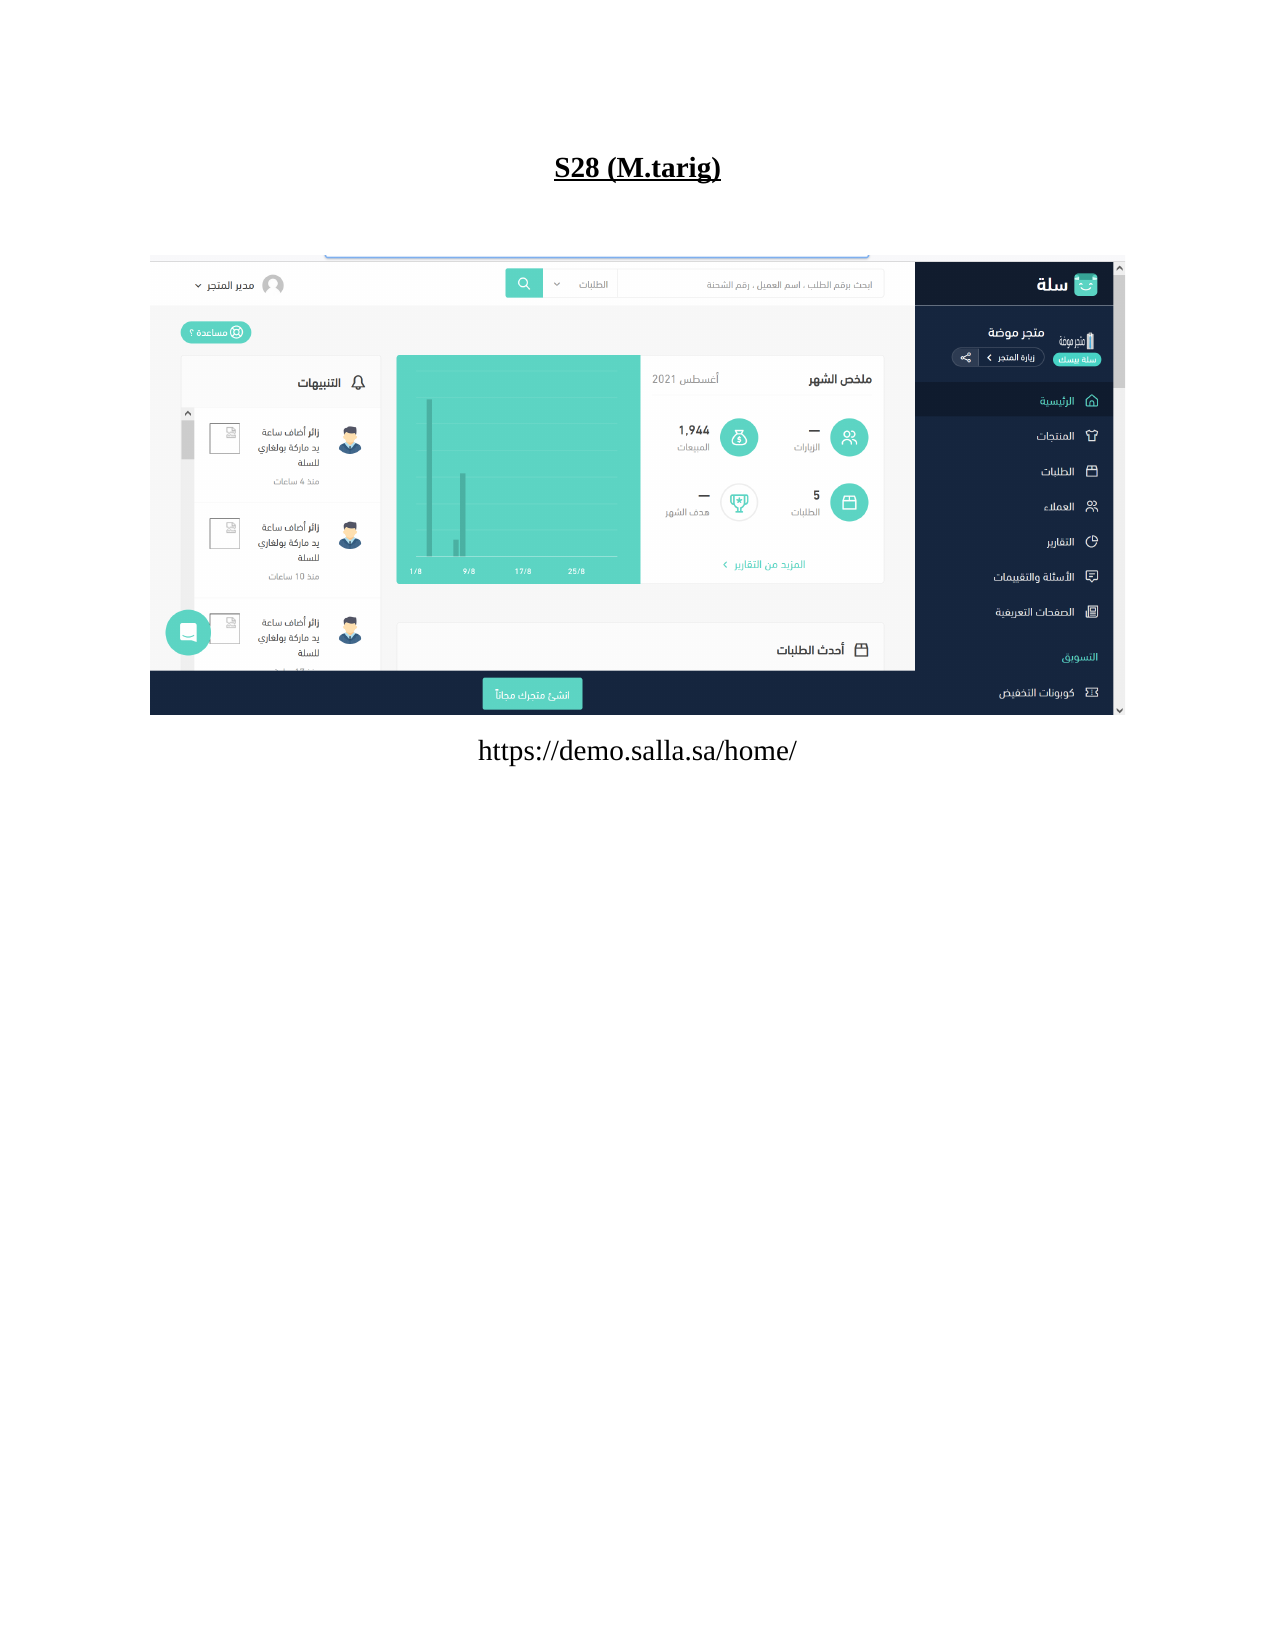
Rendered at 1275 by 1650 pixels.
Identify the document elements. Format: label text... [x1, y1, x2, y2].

text https://demo.salla.sa/home/ [150, 733, 1125, 767]
text S28 (M.tarig) [150, 150, 1125, 183]
picture [150, 255, 1125, 715]
